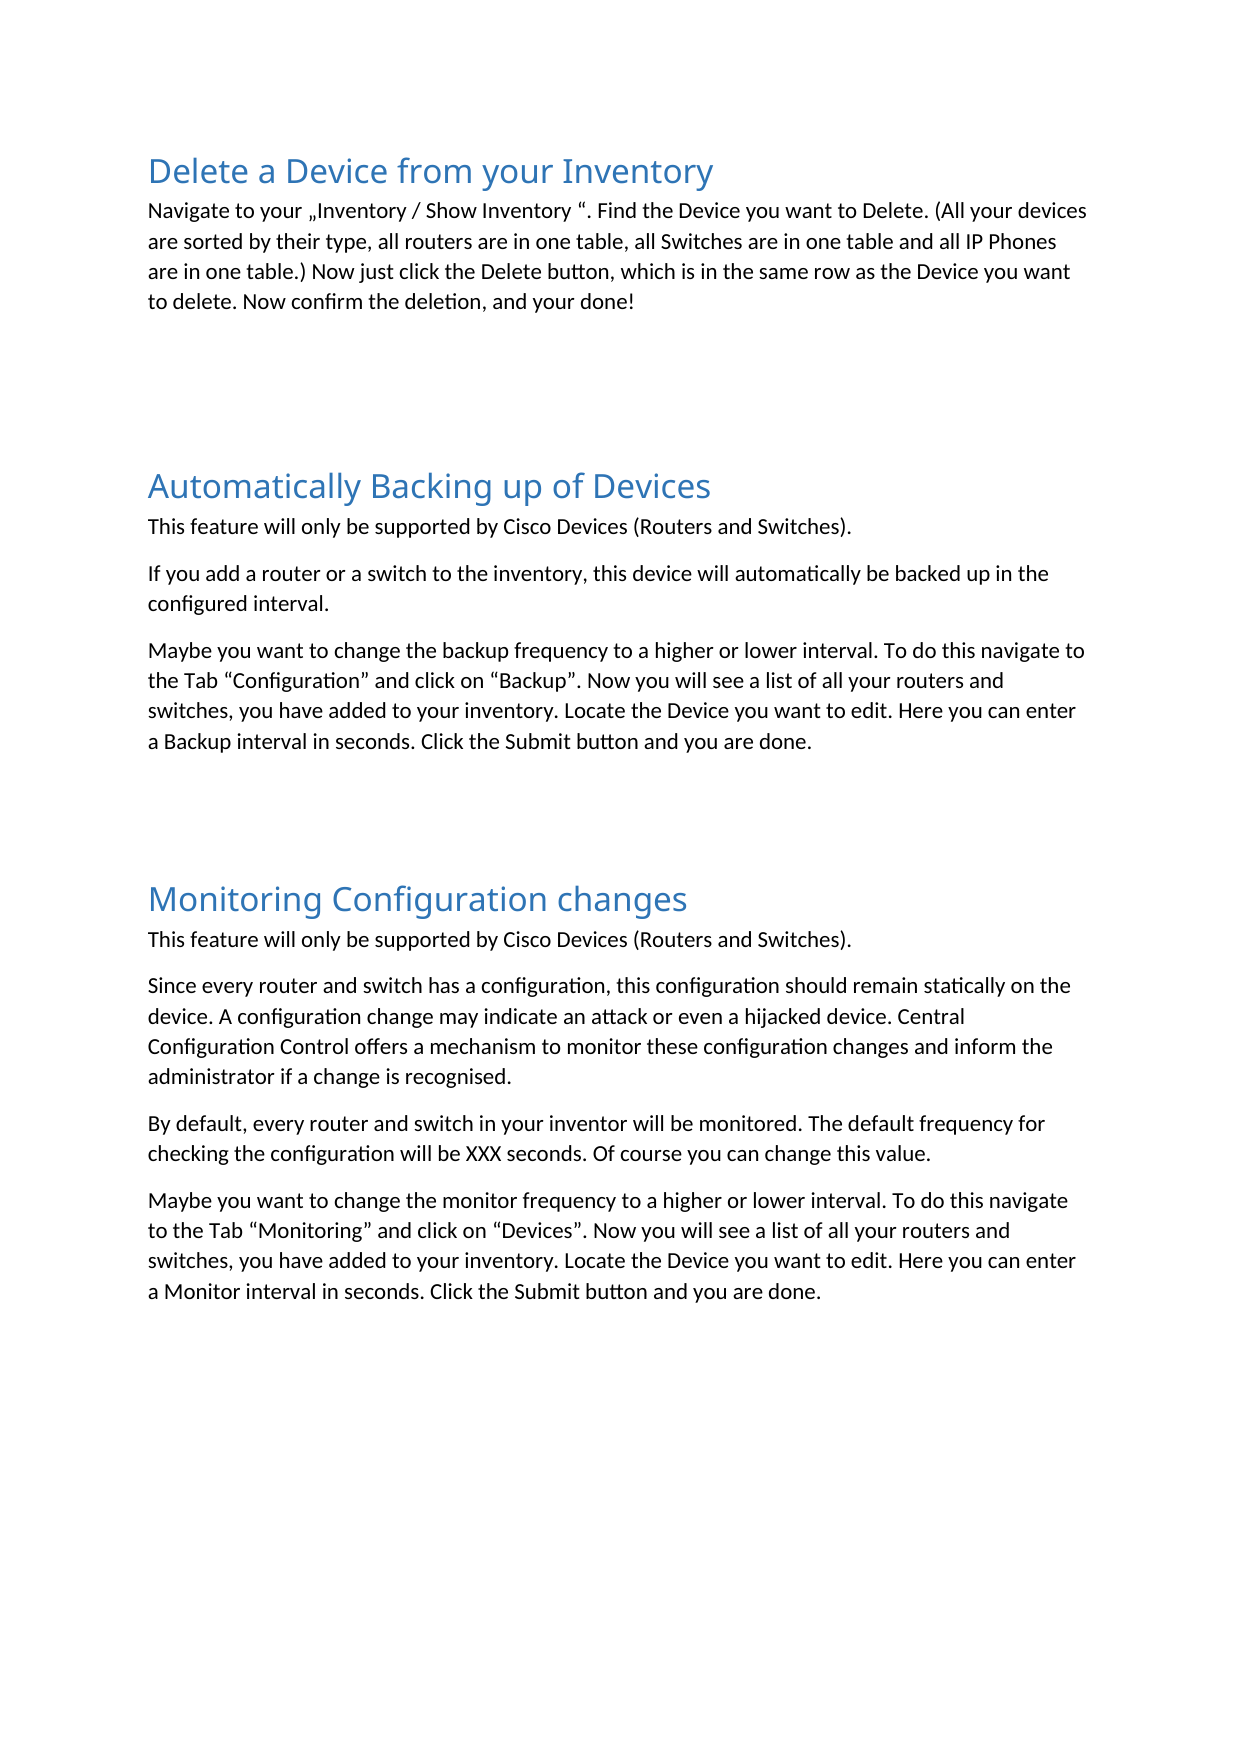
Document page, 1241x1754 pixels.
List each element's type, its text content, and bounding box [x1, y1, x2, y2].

subtitle Automatically Backing up of Devices [148, 463, 1093, 509]
text If you add a router or a switch to the inventory, this device will automatically be backed up in the configured interval. [148, 559, 1093, 617]
text Maybe you want to change the monitor frequency to a higher or lower interval. To do this navigate to the Tab “Monitoring” and click on “Devices”. Now you will see a list of all your routers and switches, you have added to your inventory. Locate the Device you want to edit. Here you can enter a Monitor interval in seconds. Click the Submit button and you are done. [148, 1186, 1093, 1305]
text Maybe you want to change the backup frequency to a higher or lower interval. To do this navigate to the Tab “Configuration” and click on “Backup”. Now you will see a list of all your routers and switches, you have added to your inventory. Locate the Device you want to edit. Here you can enter a Backup interval in seconds. Click the Submit button and you are done. [148, 636, 1093, 755]
text Since every router and switch has a configuration, this configuration should remain statically on the device. A configuration change may indicate an attack or even a hijacked device. Central Configuration Control offers a mechanism to monitor these configuration changes and inform the administrator if a change is recognised. [148, 972, 1093, 1090]
text This feature will only be supported by Cisco Devices (Routers and Switches). [148, 512, 1093, 540]
subtitle Delete a Device from your Inventory [148, 148, 1093, 193]
text Navigate to your „Inventory / Show Inventory “. Find the Device you want to Delete. (All your devices are sorted by their type, all routers are in one table, all Switches are in one table and all IP Phones are in one table.) Now just click the Delete button, which is in the same row as the Device you want to delete. Now confirm the deletion, and your done! [148, 197, 1093, 315]
text This feature will only be supported by Cisco Devices (Routers and Switches). [148, 925, 1093, 953]
text By default, every router and switch in your inventor will be monitored. The default frequency for checking the configuration will be XXX seconds. Of course you can change this value. [148, 1109, 1093, 1167]
subtitle Monitoring Configuration changes [148, 876, 1093, 921]
